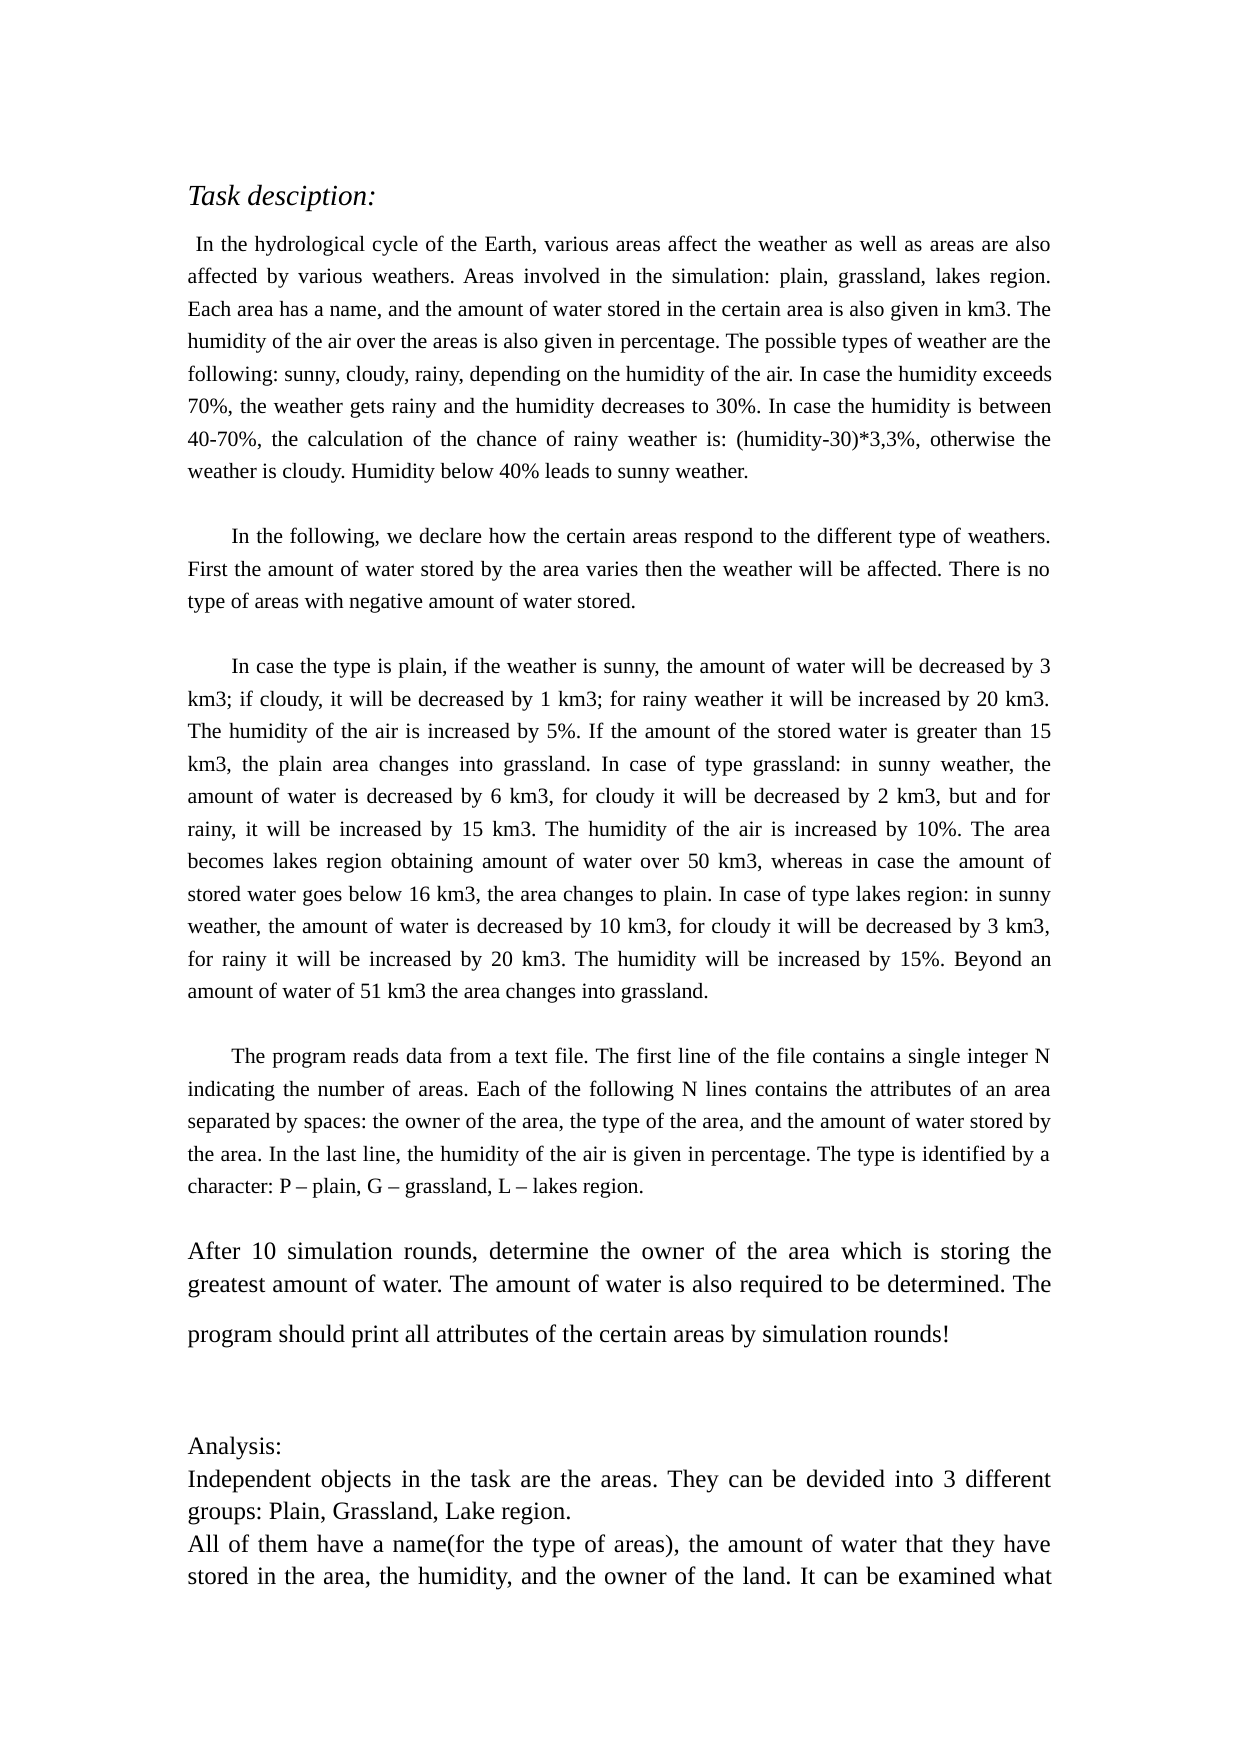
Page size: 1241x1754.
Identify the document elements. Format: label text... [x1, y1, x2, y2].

text Analysis: [187, 1429, 1053, 1462]
text In the following, we declare how the certain areas respond to the different type of weathers. First the amount of water stored by the area varies then the weather will be affected. There is no type of areas with negative amount of water stored. [187, 519, 1053, 617]
text Task desciption: [187, 162, 1053, 227]
text The program reads data from a text file. The first line of the file contains a single integer N indicating the number of areas. Each of the following N lines contains the attributes of an area separated by spaces: the owner of the area, the type of the area, and the amount of water stored by the area. In the last line, the humidity of the air is given in percentage. The type is identified by a character: P – plain, G – grassland, L – lakes region. [187, 1039, 1053, 1202]
text After 10 simulation rounds, determine the owner of the area which is storing the greatest amount of water. The amount of water is also required to be determined. The program should print all attributes of the certain areas by simulation rounds! [187, 1234, 1053, 1364]
text In case the type is plain, if the weather is sunny, the amount of water will be decreased by 3 km3; if cloudy, it will be decreased by 1 km3; for rainy weather it will be increased by 20 km3. The humidity of the air is increased by 5%. If the amount of the stored water is greater than 15 km3, the plain area changes into grassland. In case of type grassland: in sunny weather, the amount of water is decreased by 6 km3, for cloudy it will be decreased by 2 km3, but and for rainy, it will be increased by 15 km3. The humidity of the air is increased by 10%. The area becomes lakes region obtaining amount of water over 50 km3, whereas in case the amount of stored water goes below 16 km3, the area changes to plain. In case of type lakes region: in sunny weather, the amount of water is decreased by 10 km3, for cloudy it will be decreased by 3 km3, for rainy it will be increased by 20 km3. The humidity will be increased by 15%. Beyond an amount of water of 51 km3 the area changes into grassland. [187, 649, 1053, 1007]
text In the hydrological cycle of the Earth, various areas affect the weather as well as areas are also affected by various weathers. Areas involved in the simulation: plain, grassland, lakes region. Each area has a name, and the amount of water stored in the certain area is also given in km3. The humidity of the air over the areas is also given in percentage. The possible types of weather are the following: sunny, cloudy, rainy, depending on the humidity of the air. In case the humidity exceeds 70%, the weather gets rainy and the humidity decreases to 30%. In case the humidity is between 40-70%, the calculation of the chance of rainy weather is: (humidity-30)*3,3%, otherwise the weather is cloudy. Humidity below 40% leads to sunny weather. [187, 227, 1053, 487]
text Independent objects in the task are the areas. They can be devided into 3 different groups: Plain, Grassland, Lake region. [187, 1462, 1053, 1527]
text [187, 1527, 1053, 1592]
